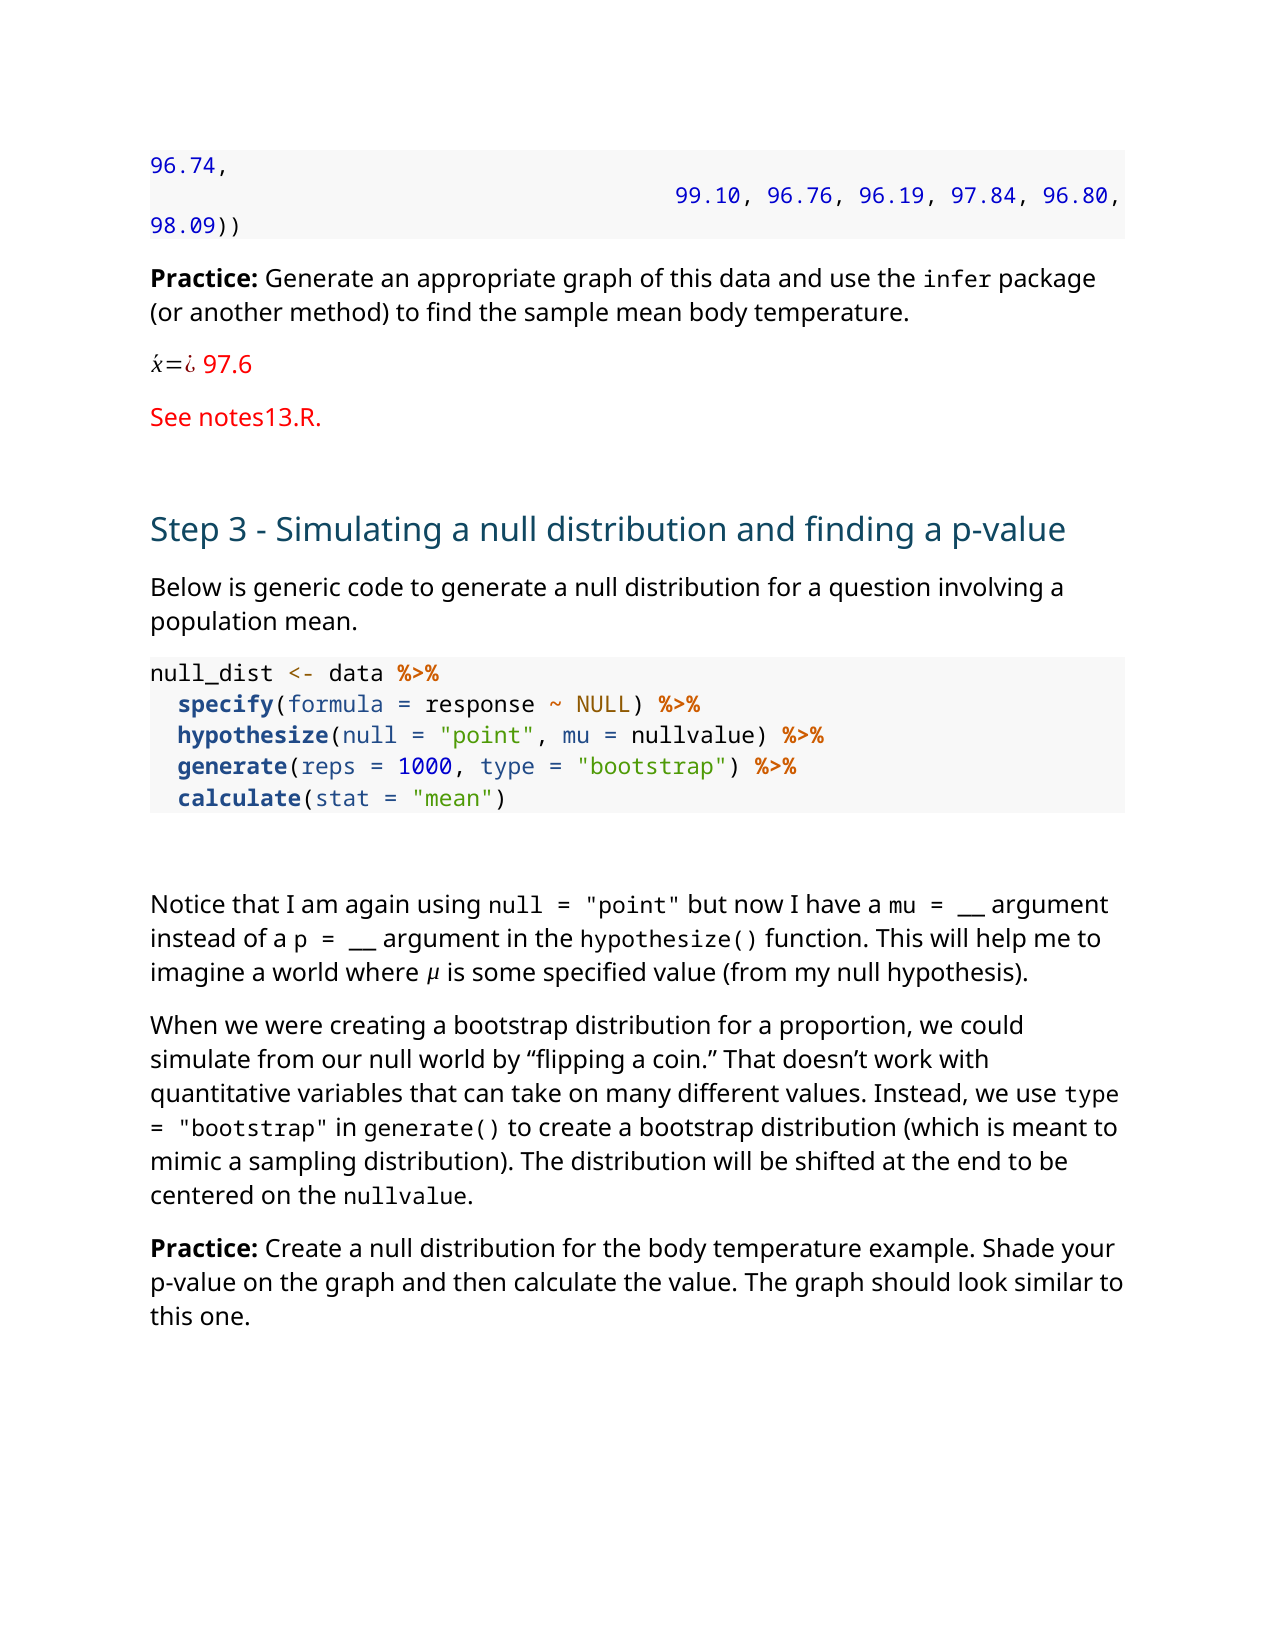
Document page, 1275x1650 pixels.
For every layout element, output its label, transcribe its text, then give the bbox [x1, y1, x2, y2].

text 97.6 [150, 347, 1125, 381]
text See notes13.R. [150, 400, 1125, 434]
text null_dist <- data %>% specify(formula = response ~ NULL) %>% hypothesize(null = "point", mu = nullvalue) %>% generate(reps = 1000, type = "bootstrap") %>% calculate(stat = "mean") [439, 657, 1125, 813]
text Notice that I am again using null = "point" but now I have a mu = __ argument instead of a p = __ argument in the hypothesize() function. This will help me to imagine a world where is some specified value (from my null hypothesis). [150, 886, 1125, 989]
text Below is generic code to generate a null distribution for a question involving a population mean. [150, 570, 1125, 638]
subtitle Step 3 - Simulating a null distribution and finding a p-value [150, 506, 1125, 551]
text Practice: Create a null distribution for the body temperature example. Shade your p-value on the graph and then calculate the value. The graph should look similar to this one. [150, 1231, 1125, 1333]
text Practice: Generate an appropriate graph of this data and use the infer package (or another method) to find the sample mean body temperature. [150, 260, 1125, 328]
text When we were creating a bootstrap distribution for a proportion, we could simulate from our null world by “flipping a coin.” That doesn’t work with quantitative variables that can take on many different values. Instead, we use type = "bootstrap" in generate() to create a bootstrap distribution (which is meant to mimic a sampling distribution). The distribution will be shifted at the end to be centered on the nullvalue. [150, 1007, 1125, 1212]
